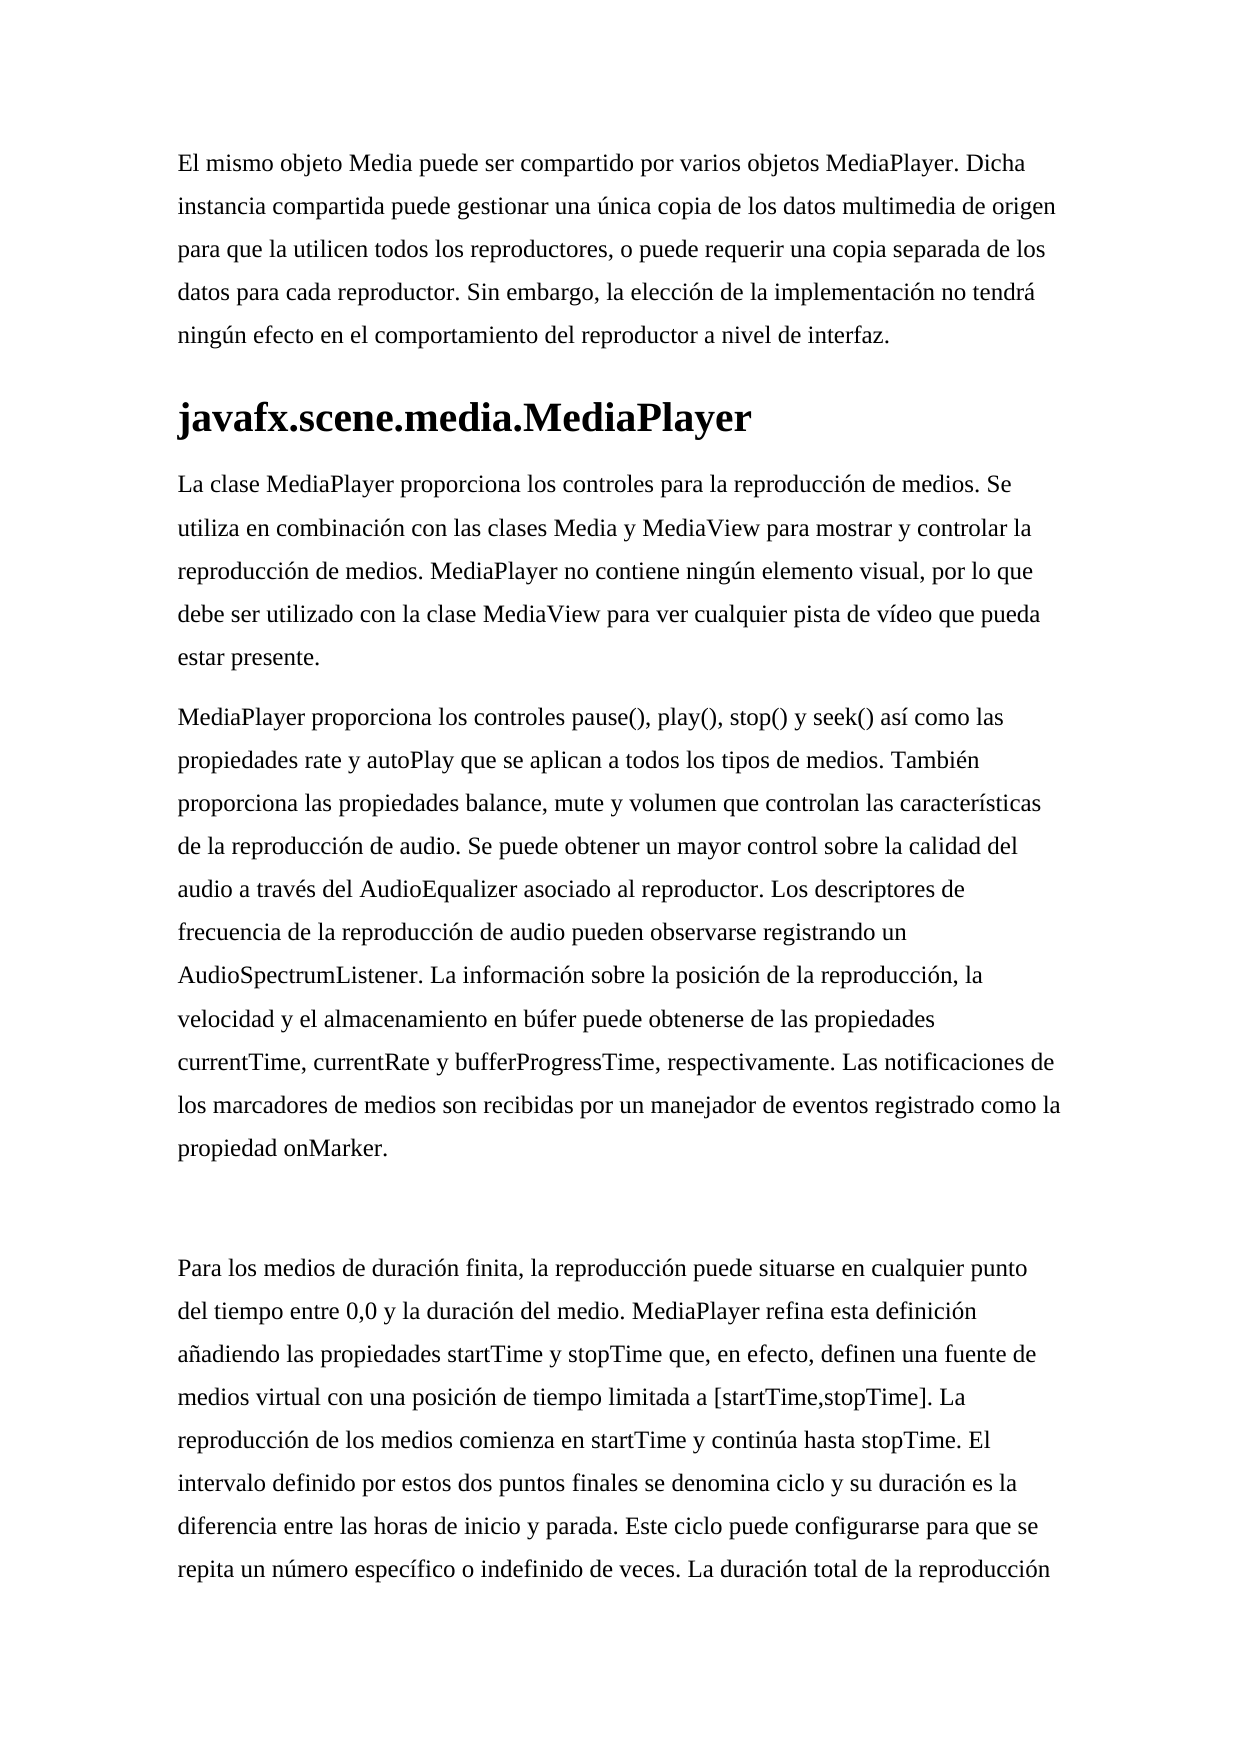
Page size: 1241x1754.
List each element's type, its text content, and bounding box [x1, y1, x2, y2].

text La clase MediaPlayer proporciona los controles para la reproducción de medios. Se utiliza en combinación con las clases Media y MediaView para mostrar y controlar la reproducción de medios. MediaPlayer no contiene ningún elemento visual, por lo que debe ser utilizado con la clase MediaView para ver cualquier pista de vídeo que pueda estar presente. [177, 469, 1063, 671]
subtitle javafx.scene.media.MediaPlayer [177, 392, 1063, 440]
text MediaPlayer proporciona los controles pause(), play(), stop() y seek() así como las propiedades rate y autoPlay que se aplican a todos los tipos de medios. También proporciona las propiedades balance, mute y volumen que controlan las características de la reproducción de audio. Se puede obtener un mayor control sobre la calidad del audio a través del AudioEqualizer asociado al reproductor. Los descriptores de frecuencia de la reproducción de audio pueden observarse registrando un AudioSpectrumListener. La información sobre la posición de la reproducción, la velocidad y el almacenamiento en búfer puede obtenerse de las propiedades currentTime, currentRate y bufferProgressTime, respectivamente. Las notificaciones de los marcadores de medios son recibidas por un manejador de eventos registrado como la propiedad onMarker. [177, 702, 1063, 1162]
text El mismo objeto Media puede ser compartido por varios objetos MediaPlayer. Dicha instancia compartida puede gestionar una única copia de los datos multimedia de origen para que la utilicen todos los reproductores, o puede requerir una copia separada de los datos para cada reproductor. Sin embargo, la elección de la implementación no tendrá ningún efecto en el comportamiento del reproductor a nivel de interfaz. [177, 148, 1063, 349]
